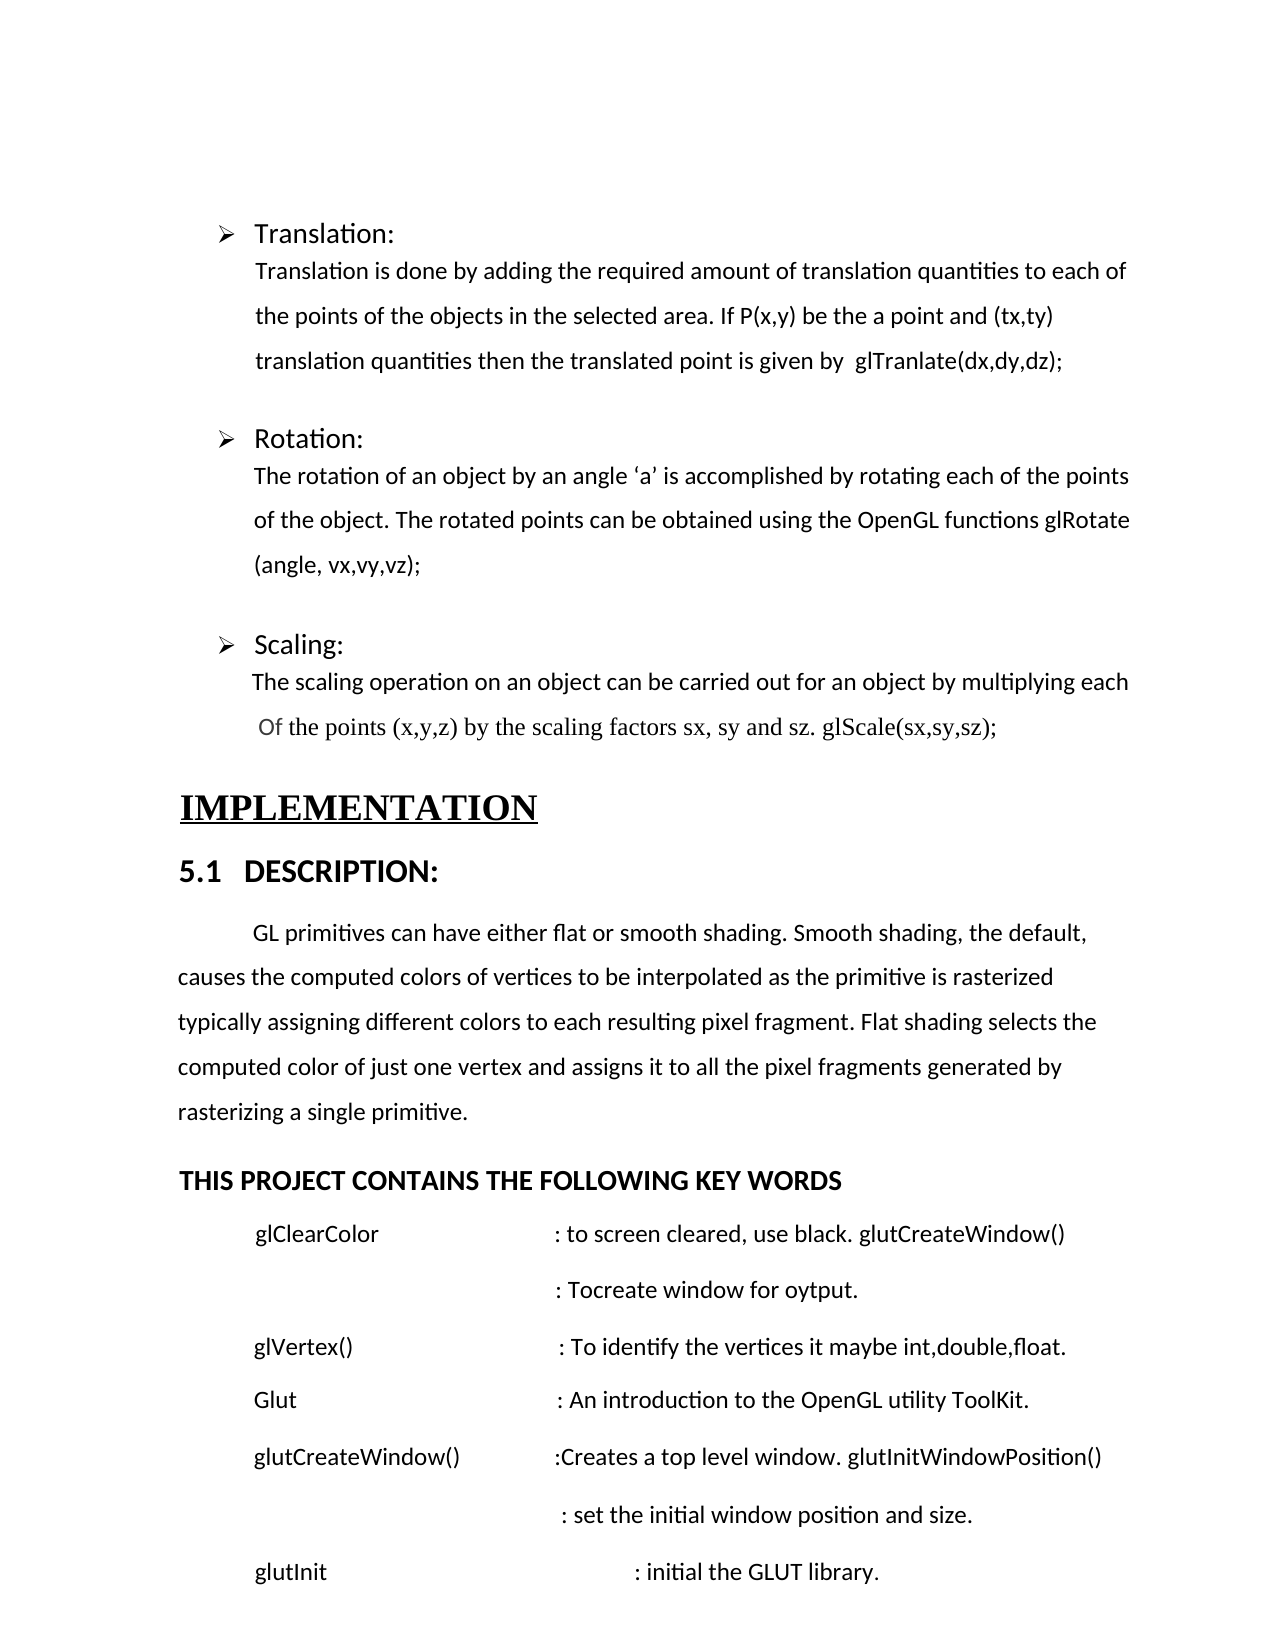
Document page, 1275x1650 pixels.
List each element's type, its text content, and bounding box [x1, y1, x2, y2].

text The scaling operation on an object can be carried out for an object by multiplying each [179, 666, 1137, 697]
list Scaling: [217, 626, 1137, 662]
text Of the points (x,y,z) by the scaling factors sx, sy and sz. glScale(sx,sy,sz); [179, 711, 1137, 741]
text Translation is done by adding the required amount of translation quantities to each of the points of the objects in the selected area. If P(x,y) be the a point and (tx,ty) translation quantities then the translated point is given by glTranlate(dx,dy,dz); [255, 255, 1137, 376]
text glClearColor : to screen cleared, use black. glutCreateWindow() : Tocreate window for oytput. [255, 1218, 1119, 1305]
text 5.1 DESCRIPTION: [179, 851, 1137, 891]
text GL primitives can have either flat or smooth shading. Smooth shading, the default, causes the computed colors of vertices to be interpolated as the primitive is rasterized typically assigning different colors to each resulting pixel fragment. Flat shading selects the computed color of just one vertex and assigns it to all the pixel fragments generated by rasterizing a single primitive. [178, 917, 1137, 1126]
text glVertex() : To identify the vertices it maybe int,double,float. [179, 1331, 1137, 1362]
text The rotation of an object by an angle ‘a’ is accomplished by rotating each of the points of the object. The rotated points can be obtained using the OpenGL functions glRotate (angle, vx,vy,vz); [254, 460, 1137, 580]
text THIS PROJECT CONTAINS THE FOLLOWING KEY WORDS [179, 1162, 1137, 1197]
text Glut : An introduction to the OpenGL utility ToolKit. glutCreateWindow() :Creates a top level window. glutInitWindowPosition() : set the initial window position and size. [254, 1384, 1137, 1529]
list Rotation: [217, 420, 1137, 456]
subtitle IMPLEMENTATION [179, 785, 1137, 828]
list Translation: [217, 216, 1137, 251]
text glutInit : initial the GLUT library. [179, 1556, 1137, 1587]
